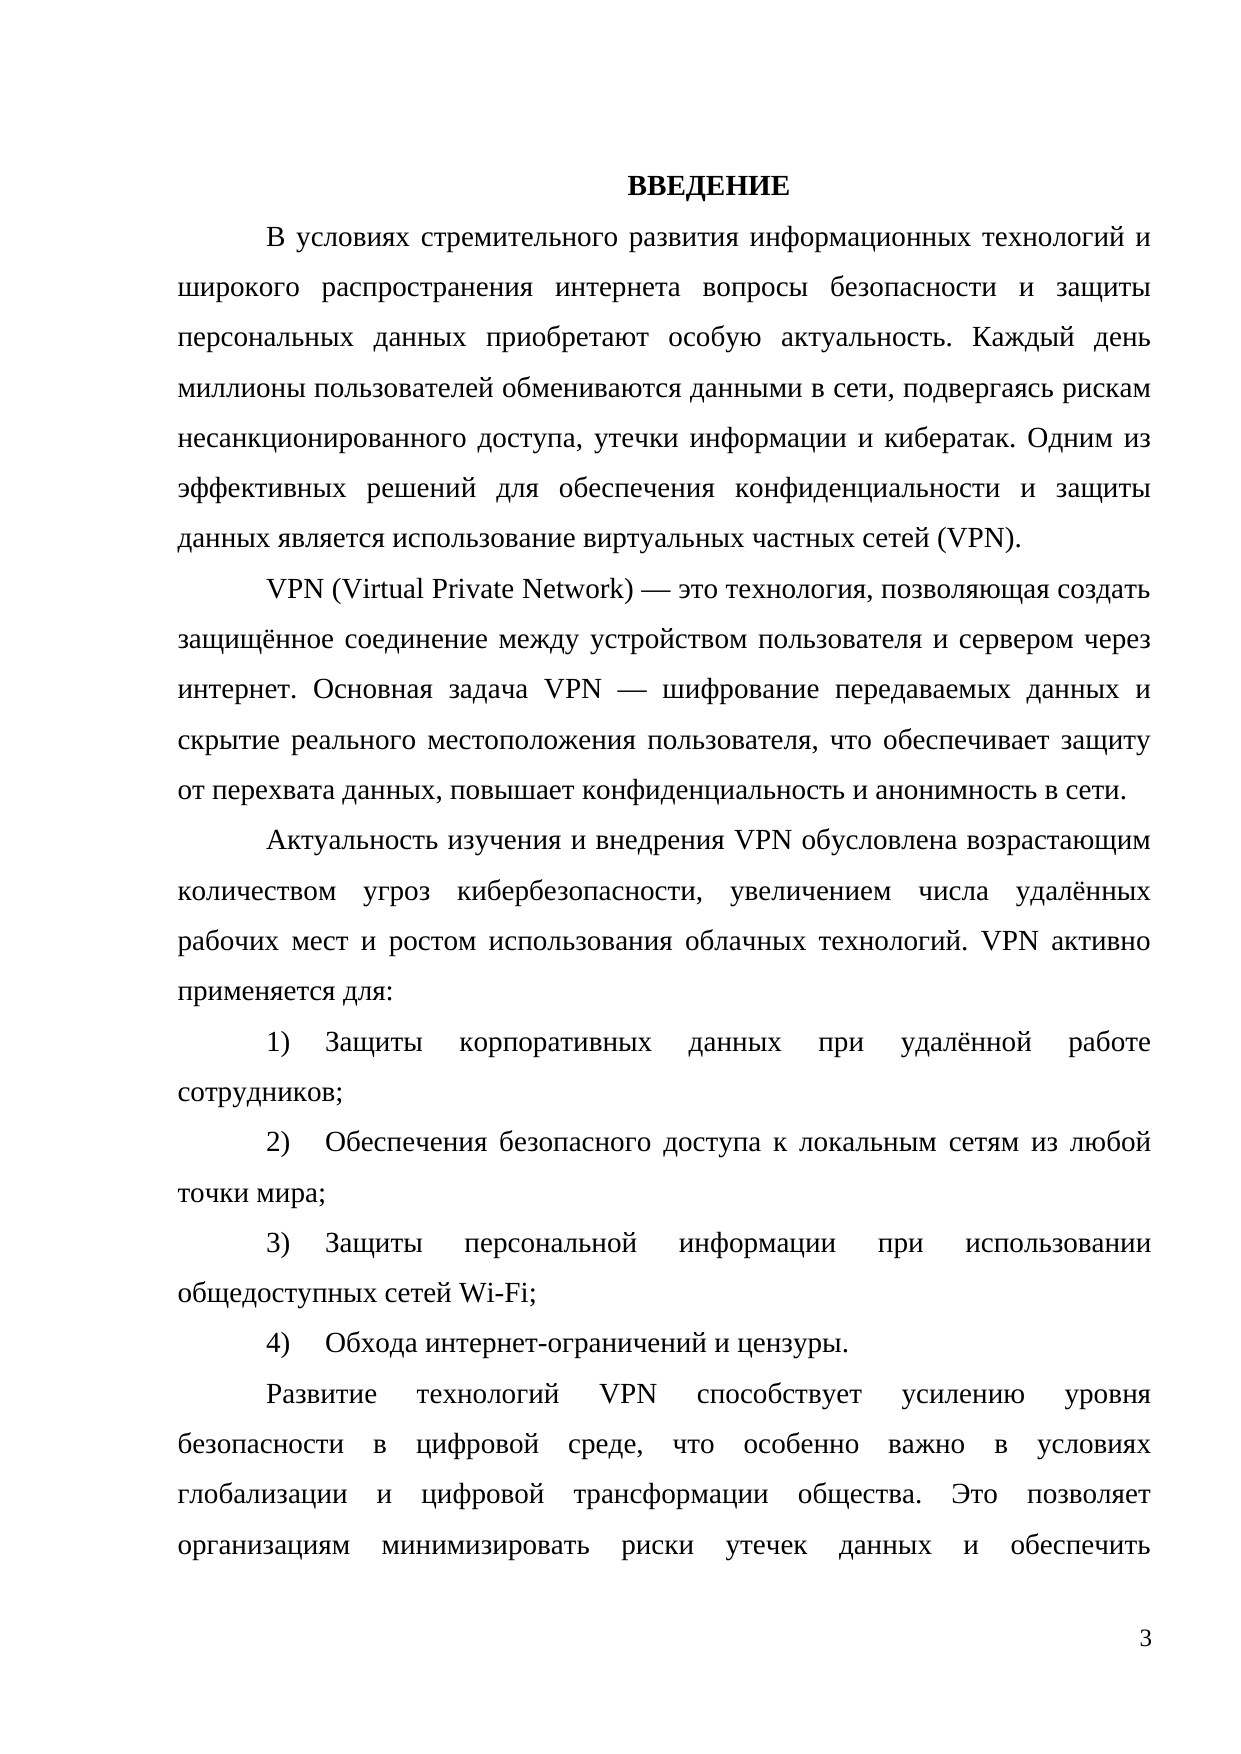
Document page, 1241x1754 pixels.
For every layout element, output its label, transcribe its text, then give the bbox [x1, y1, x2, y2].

text VPN (Virtual Private Network) — это технология, позволяющая создать защищённое соединение между устройством пользователя и сервером через интернет. Основная задача VPN — шифрование передаваемых данных и скрытие реального местоположения пользователя, что обеспечивает защиту от перехвата данных, повышает конфиденциальность и анонимность в сети. [177, 571, 1152, 806]
text В условиях стремительного развития информационных технологий и широкого распространения интернета вопросы безопасности и защиты персональных данных приобретают особую актуальность. Каждый день миллионы пользователей обмениваются данными в сети, подвергаясь рискам несанкционированного доступа, утечки информации и кибератак. Одним из эффективных решений для обеспечения конфиденциальности и защиты данных является использование виртуальных частных сетей (VPN). [177, 219, 1152, 554]
list Обхода интернет-ограничений и цензуры. [177, 1326, 1152, 1359]
list Защиты корпоративных данных при удалённой работе сотрудников; [177, 1024, 1152, 1108]
list Защиты персональной информации при использовании общедоступных сетей Wi-Fi; [177, 1225, 1152, 1309]
text Актуальность изучения и внедрения VPN обусловлена возрастающим количеством угроз кибербезопасности, увеличением числа удалённых рабочих мест и ростом использования облачных технологий. VPN активно применяется для: [177, 822, 1152, 1007]
list Обеспечения безопасного доступа к локальным сетям из любой точки мира; [177, 1124, 1152, 1208]
subtitle ВВЕДЕНИЕ [177, 168, 1152, 202]
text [177, 1376, 1152, 1560]
